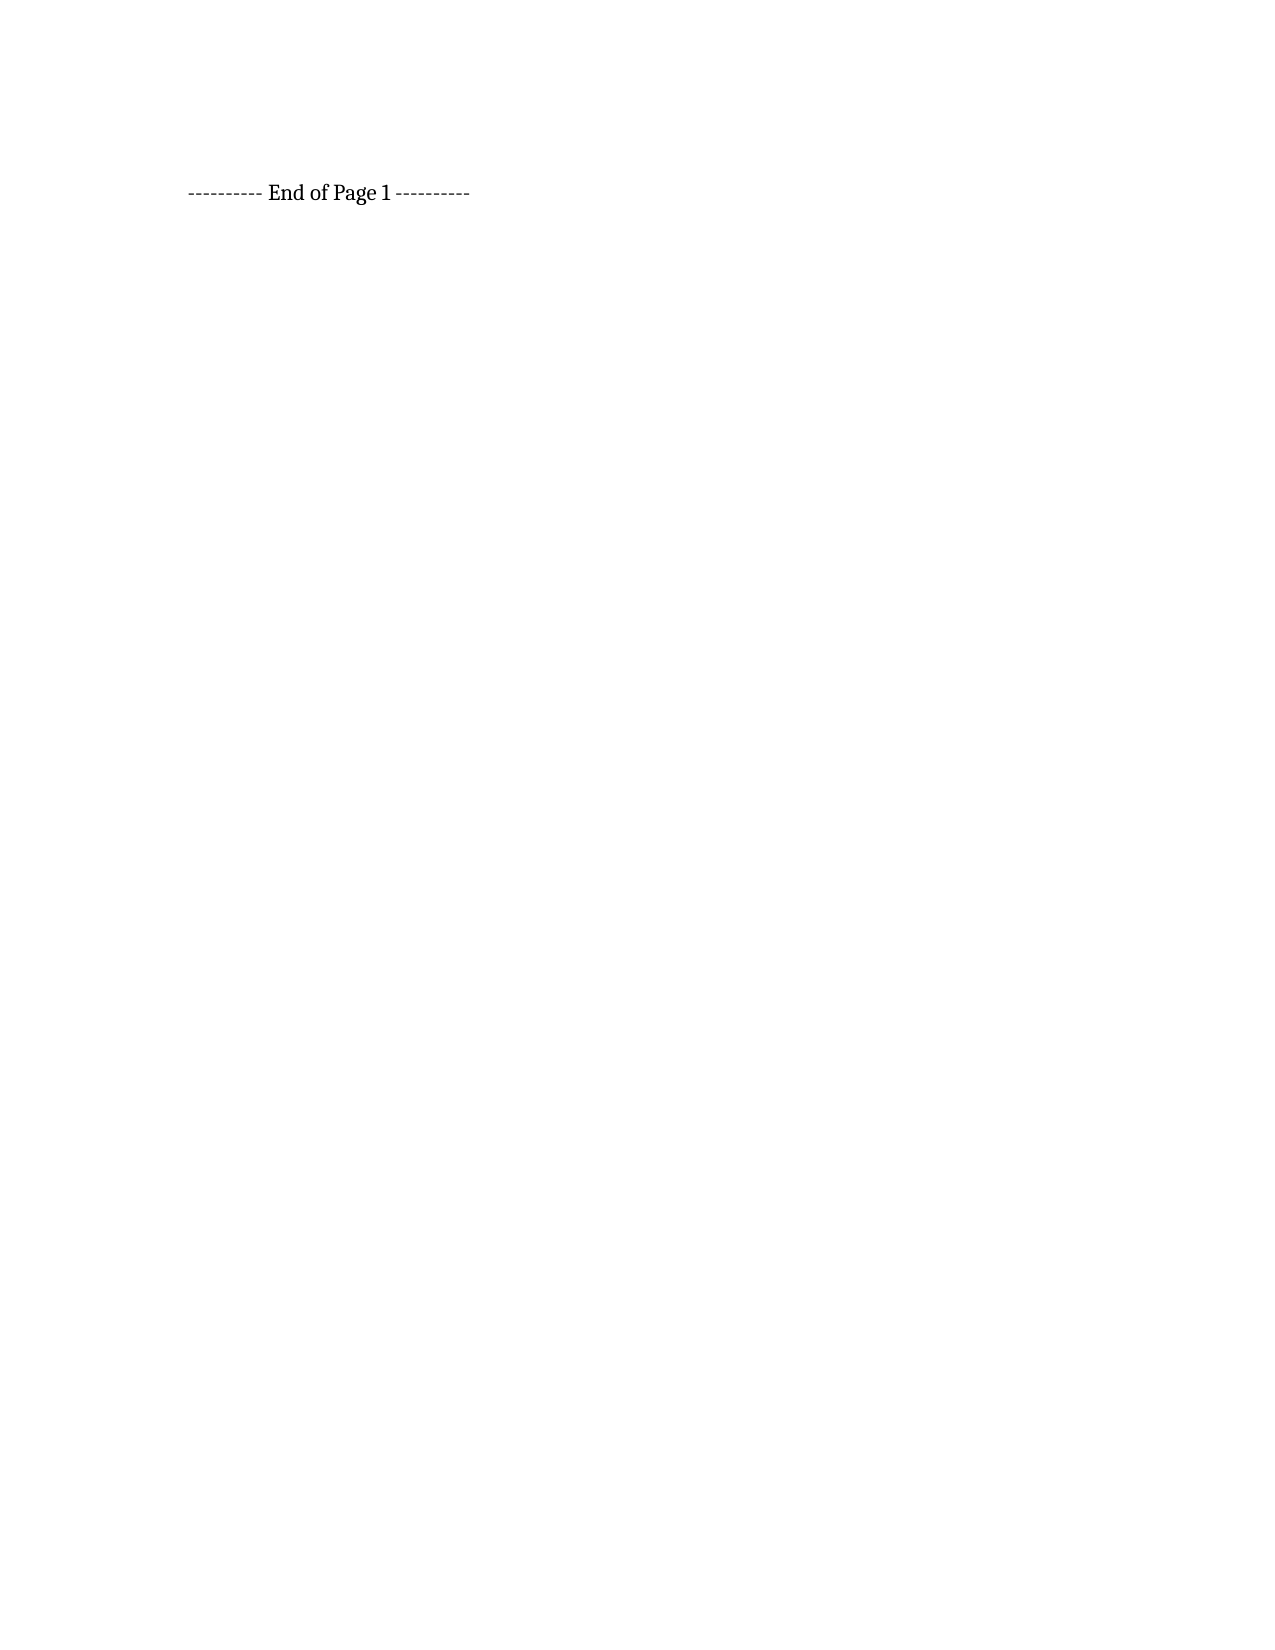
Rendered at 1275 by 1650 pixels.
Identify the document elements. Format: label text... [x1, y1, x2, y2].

text ---------- End of Page 1 ---------- [187, 150, 1087, 237]
